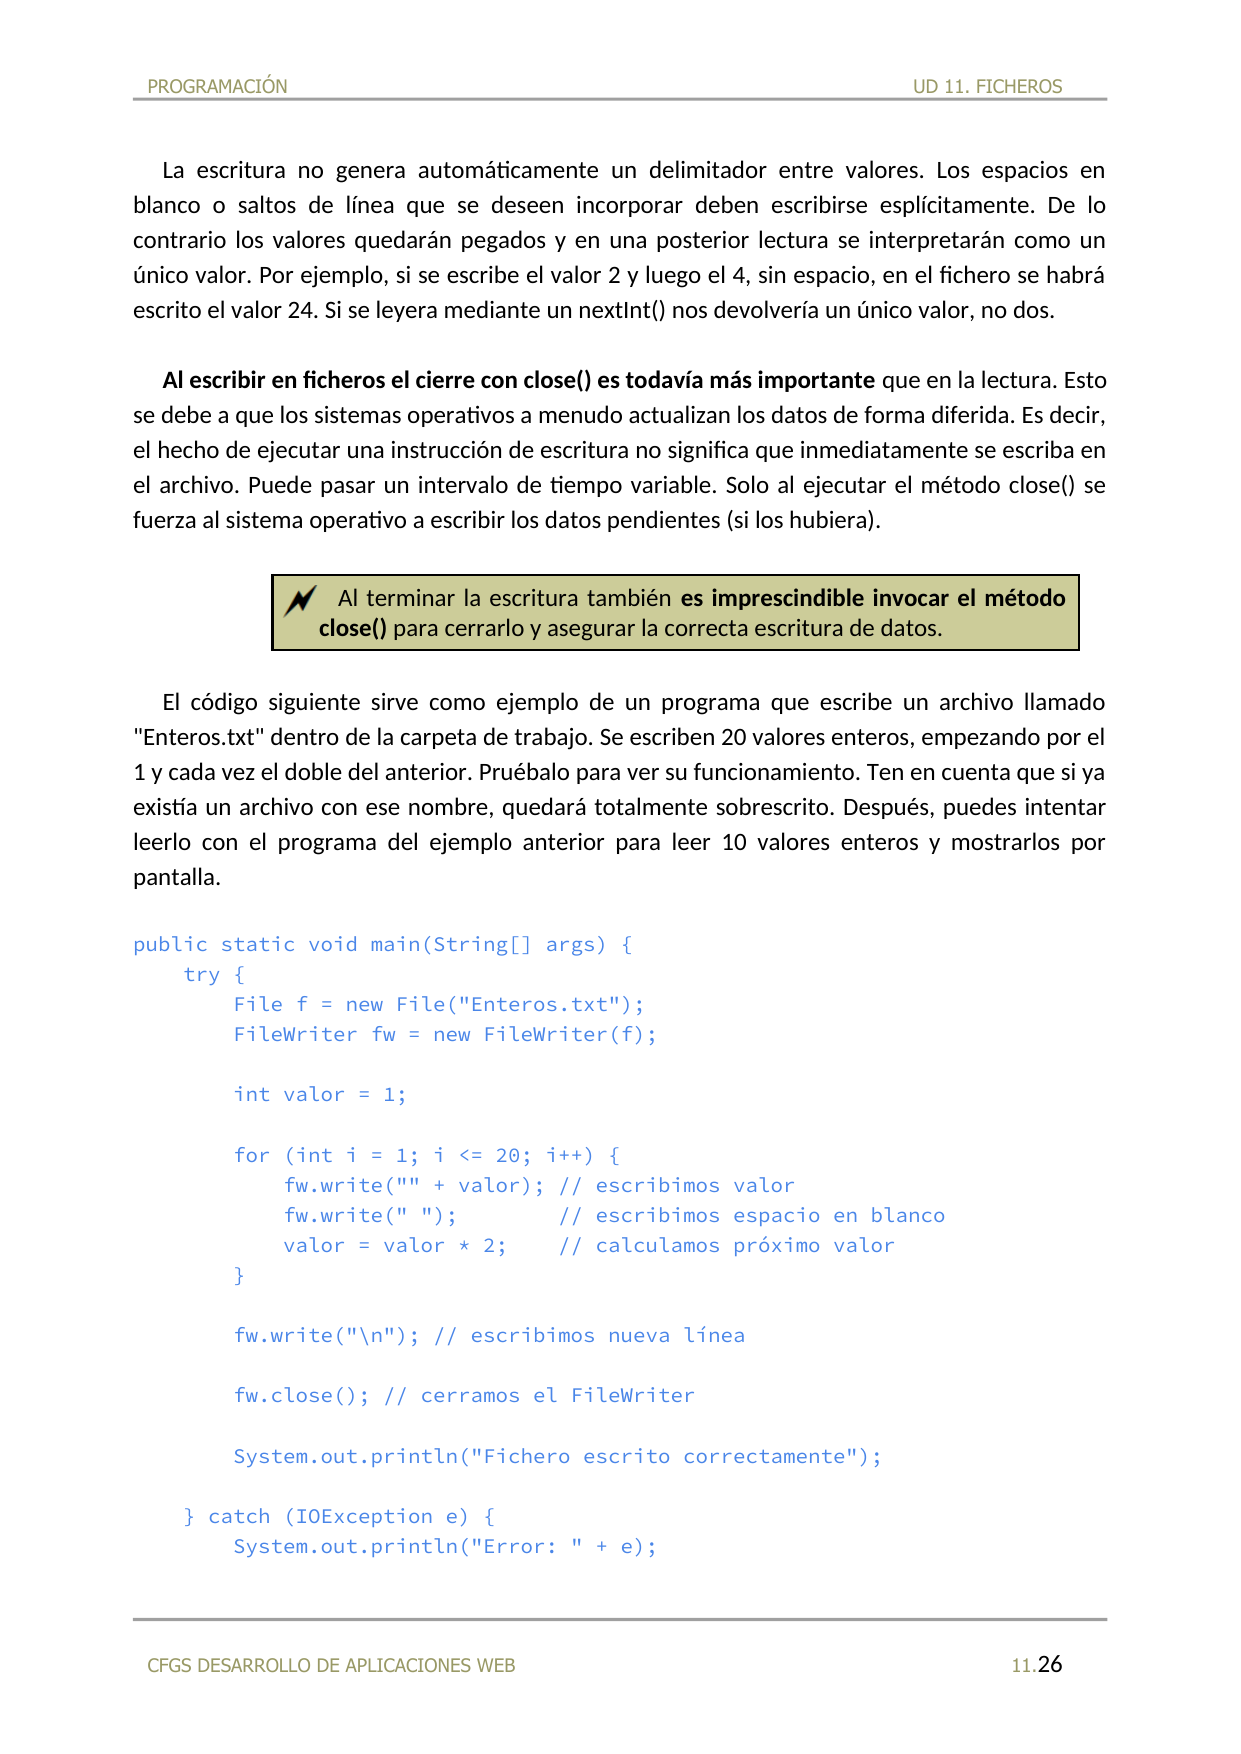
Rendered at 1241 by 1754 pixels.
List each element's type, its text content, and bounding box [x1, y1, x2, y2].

text fw.close(); // cerramos el FileWriter [133, 1382, 1107, 1409]
text public static void main(String[] args) { [133, 931, 1107, 957]
text } catch (IOException e) { [133, 1503, 1107, 1529]
text try { [133, 961, 1107, 987]
picture [281, 585, 319, 618]
text System.out.println("Fichero escrito correctamente"); [133, 1443, 1107, 1469]
text El código siguiente sirve como ejemplo de un programa que escribe un archivo llamado "Enteros.txt" dentro de la carpeta de trabajo. Se escriben 20 valores enteros, empezando por el 1 y cada vez el doble del anterior. Pruébalo para ver su funcionamiento. Ten en cuenta que si ya existía un archivo con ese nombre, quedará totalmente sobrescrito. Después, puedes intentar leerlo con el programa del ejemplo anterior para leer 10 valores enteros y mostrarlos por pantalla. [133, 686, 1107, 891]
text System.out.println("Error: " + e); [133, 1533, 1107, 1559]
text FileWriter fw = new FileWriter(f); [133, 1021, 1107, 1047]
text } [133, 1262, 1107, 1288]
text File f = new File("Enteros.txt"); [133, 991, 1107, 1017]
text int valor = 1; [133, 1081, 1107, 1108]
text fw.write("" + valor); // escribimos valor [133, 1172, 1107, 1198]
text fw.write(" "); // escribimos espacio en blanco [133, 1202, 1107, 1228]
text valor = valor * 2; // calculamos próximo valor [133, 1232, 1107, 1258]
text for (int i = 1; i <= 20; i++) { [133, 1142, 1107, 1168]
table_header ...Al terminar la escritura también es imprescindible invocar el método close() para cerrarlo y asegurar la correcta escritura de datos. [274, 576, 1078, 649]
text fw.write("\n"); // escribimos nueva línea [133, 1322, 1107, 1348]
text Al escribir en ficheros el cierre con close() es todavía más importante que en la lectura. Esto se debe a que los sistemas operativos a menudo actualizan los datos de forma diferida. Es decir, el hecho de ejecutar una instrucción de escritura no significa que inmediatamente se escriba en el archivo. Puede pasar un intervalo de tiempo variable. Solo al ejecutar el método close() se fuerza al sistema operativo a escribir los datos pendientes (si los hubiera). [133, 364, 1107, 534]
text La escritura no genera automáticamente un delimitador entre valores. Los espacios en blanco o saltos de línea que se deseen incorporar deben escribirse esplícitamente. De lo contrario los valores quedarán pegados y en una posterior lectura se interpretarán como un único valor. Por ejemplo, si se escribe el valor 2 y luego el 4, sin espacio, en el fichero se habrá escrito el valor 24. Si se leyera mediante un nextInt() nos devolvería un único valor, no dos. [133, 154, 1107, 324]
